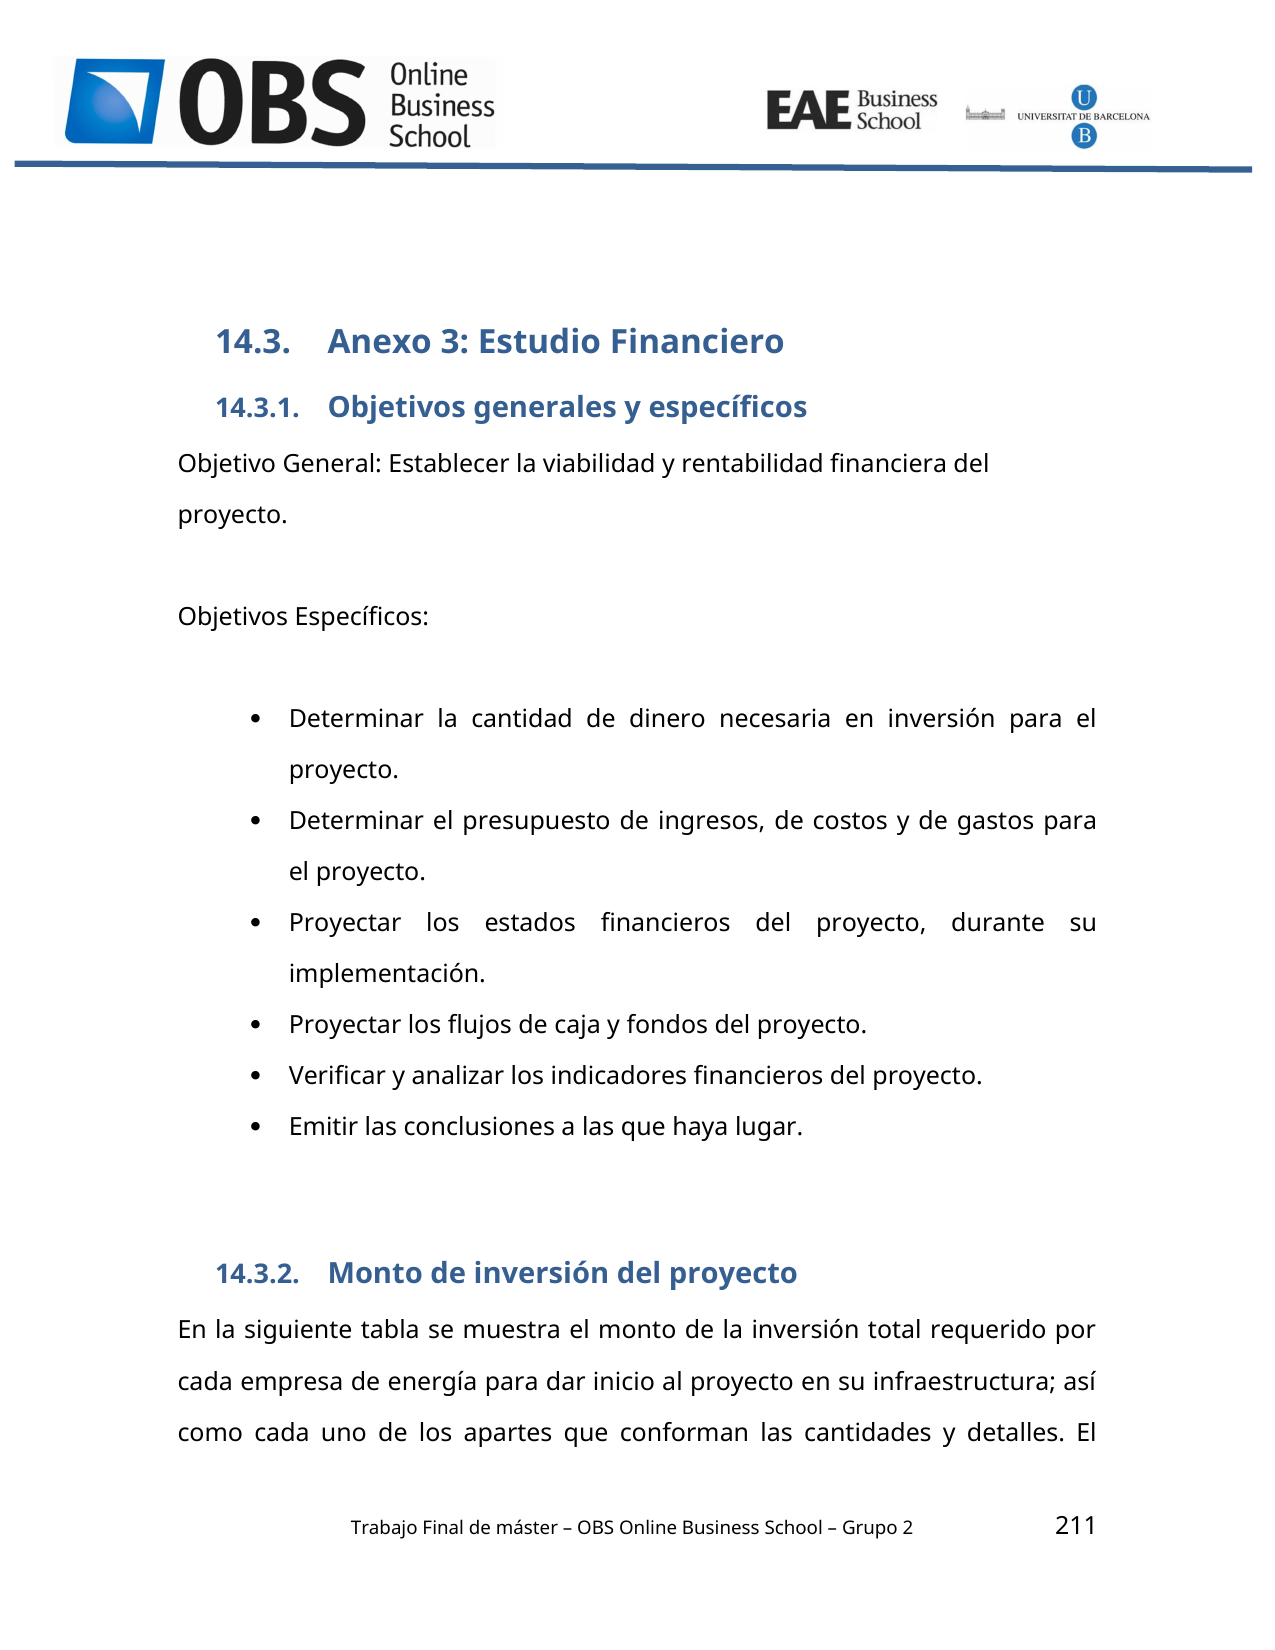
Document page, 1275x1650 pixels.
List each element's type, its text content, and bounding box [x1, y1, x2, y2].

list Proyectar los flujos de caja y fondos del proyecto. [251, 1007, 1098, 1041]
picture [964, 83, 1153, 151]
list Verificar y analizar los indicadores financieros del proyecto. [251, 1058, 1098, 1092]
subtitle Anexo 3: Estudio Financiero [215, 318, 1098, 363]
list Proyectar los estados financieros del proyecto, durante su implementación. [251, 905, 1098, 990]
list Determinar la cantidad de dinero necesaria en inversión para el proyecto. [251, 701, 1098, 786]
picture [52, 56, 503, 149]
list Determinar el presupuesto de ingresos, de costos y de gastos para el proyecto. [251, 803, 1098, 888]
subtitle Objetivos generales y específicos [215, 386, 1098, 426]
text Objetivos Específicos: [177, 598, 1098, 633]
picture [764, 87, 938, 133]
list Emitir las conclusiones a las que haya lugar. [251, 1109, 1098, 1143]
text Objetivo General: Establecer la viabilidad y rentabilidad financiera del proyecto. [177, 445, 1098, 531]
subtitle Monto de inversión del proyecto [215, 1253, 1098, 1292]
